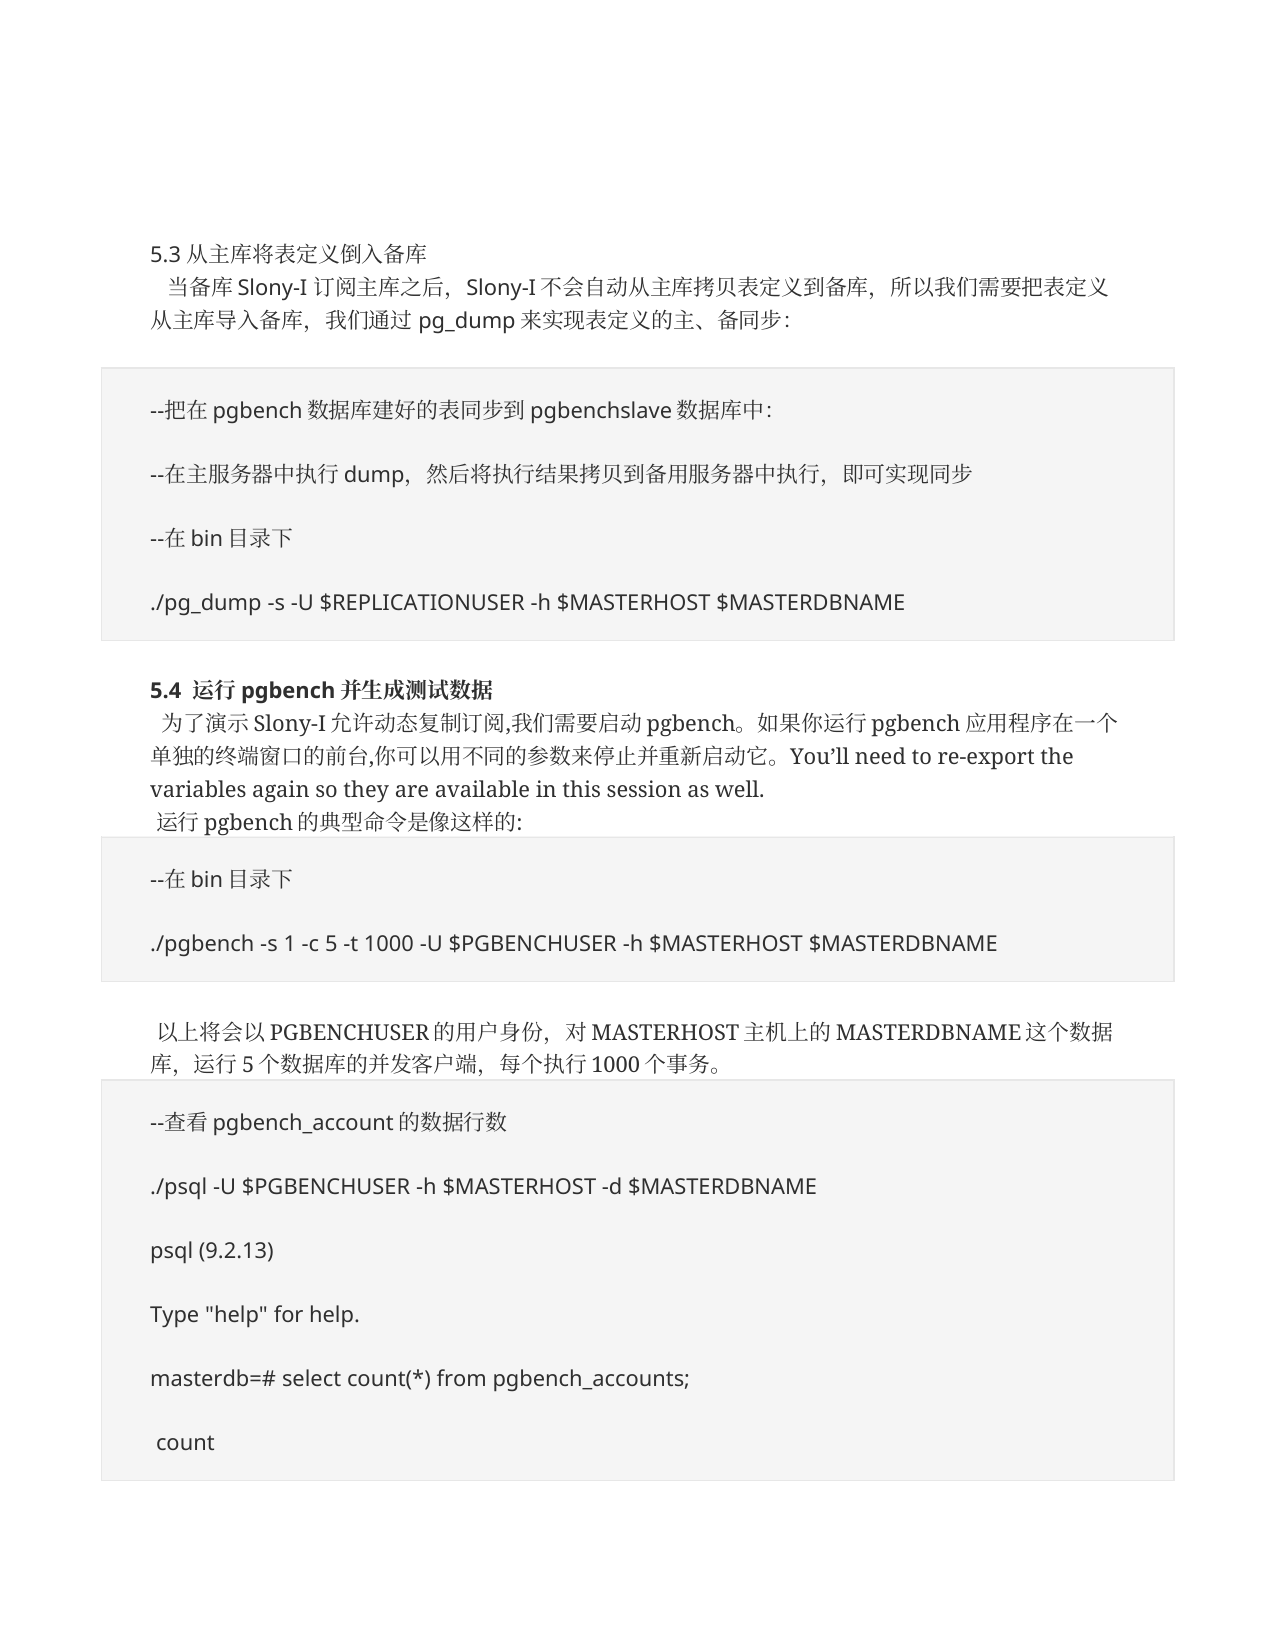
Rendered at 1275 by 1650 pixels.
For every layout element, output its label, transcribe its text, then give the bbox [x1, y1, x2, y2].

text 当备库Slony-I 订阅主库之后，Slony-I不会自动从主库拷贝表定义到备库，所以我们需要把表定义从主库导入备库，我们通过 pg_dump来实现表定义的主、备同步： [150, 269, 1125, 334]
text masterdb=# select count(*) from pgbench_accounts; [102, 1335, 1173, 1393]
text 5.3 从主库将表定义倒入备库 [150, 216, 1125, 269]
text --在bin目录下 [102, 495, 1173, 553]
text psql (9.2.13) [102, 1207, 1173, 1264]
text --查看pgbench_account的数据行数 [102, 1081, 1173, 1136]
text 为了演示Slony-I允许动态复制订阅,我们需要启动pgbench。如果你运行pgbench应用程序在一个单独的终端窗口的前台,你可以用不同的参数来停止并重新启动它。You’ll need to re-export the variables again so they are available in this session as well. [150, 705, 1125, 804]
text 运行pgbench的典型命令是像这样的: [150, 804, 1125, 836]
text ./psql -U $PGBENCHUSER -h $MASTERHOST -d $MASTERDBNAME [102, 1143, 1173, 1201]
text 5.4 运行pgbench并生成测试数据 [150, 672, 1125, 705]
text ./pgbench -s 1 -c 5 -t 1000 -U $PGBENCHUSER -h $MASTERHOST $MASTERDBNAME [102, 901, 1173, 981]
text Type "help" for help. [102, 1271, 1173, 1329]
text ./pg_dump -s -U $REPLICATIONUSER -h $MASTERHOST $MASTERDBNAME [102, 559, 1173, 640]
text --在主服务器中执行dump，然后将执行结果拷贝到备用服务器中执行，即可实现同步 [102, 431, 1173, 488]
text --在bin目录下 [102, 838, 1173, 894]
text 以上将会以PGBENCHUSER的用户身份，对MASTERHOST主机上的MASTERDBNAME这个数据库，运行5个数据库的并发客户端，每个执行1000个事务。 [150, 1013, 1125, 1079]
text count [102, 1399, 1173, 1480]
text --把在pgbench数据库建好的表同步到pgbenchslave数据库中： [102, 369, 1173, 424]
